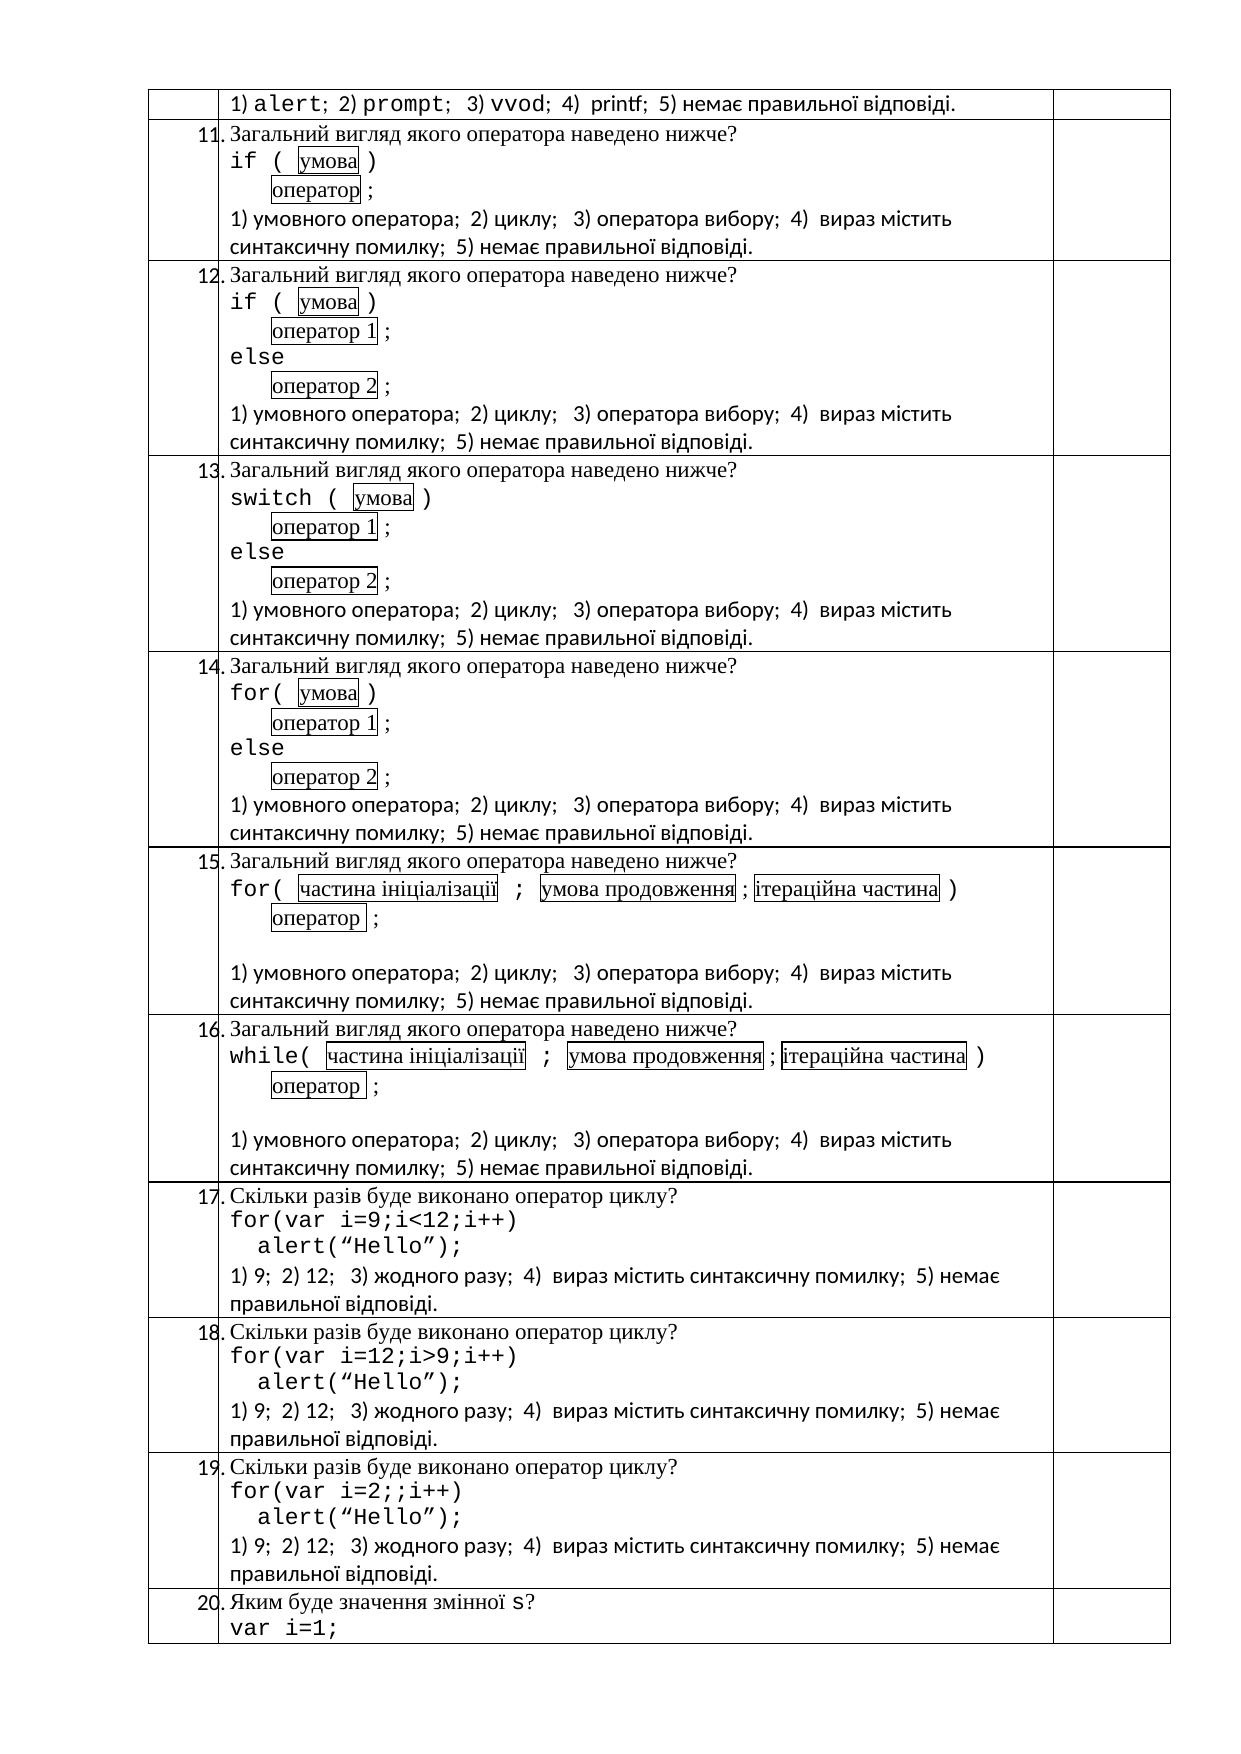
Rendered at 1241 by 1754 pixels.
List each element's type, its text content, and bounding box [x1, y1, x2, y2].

table_cell Скільки разів буде виконано оператор циклу? for(var i=9;i<12;i++) alert(“Hello”); 1) 9; 2) 12; 3) жодного разу; 4) вираз містить синтаксичну помилку; 5) немає правильної відповіді. [219, 1183, 1053, 1317]
table_cell [149, 456, 218, 651]
table_cell Скільки разів буде виконано оператор циклу? for(var i=12;i>9;i++) alert(“Hello”); 1) 9; 2) 12; 3) жодного разу; 4) вираз містить синтаксичну помилку; 5) немає правильної відповіді. [219, 1318, 1053, 1452]
table_cell [149, 120, 218, 260]
table_cell Загальний вигляд якого оператора наведено нижче? for( умова ) оператор 1 ; else оператор 2 ; 1) умовного оператора; 2) циклу; 3) оператора вибору; 4) вираз містить синтаксичну помилку; 5) немає правильної відповіді. [219, 652, 1053, 846]
table_cell [1054, 1015, 1170, 1181]
table_cell [1054, 90, 1170, 119]
table_cell [1054, 261, 1170, 455]
table_cell Загальний вигляд якого оператора наведено нижче? while( частина ініціалізації ; умова продовження ; ітераційна частина ) оператор ; 1) умовного оператора; 2) циклу; 3) оператора вибору; 4) вираз містить синтаксичну помилку; 5) немає правильної відповіді. [219, 1015, 1053, 1181]
table_cell [149, 1183, 218, 1317]
table_cell [1054, 848, 1170, 1014]
table_cell [1054, 1589, 1170, 1643]
table_cell [1054, 1183, 1170, 1317]
table_cell [1054, 652, 1170, 846]
table_cell Загальний вигляд якого оператора наведено нижче? if ( умова ) оператор ; 1) умовного оператора; 2) циклу; 3) оператора вибору; 4) вираз містить синтаксичну помилку; 5) немає правильної відповіді. [219, 120, 1053, 260]
table_cell [149, 90, 218, 119]
table_cell [149, 1318, 218, 1452]
table_cell Загальний вигляд якого оператора наведено нижче? for( частина ініціалізації ; умова продовження ; ітераційна частина ) оператор ; 1) умовного оператора; 2) циклу; 3) оператора вибору; 4) вираз містить синтаксичну помилку; 5) немає правильної відповіді. [219, 848, 1053, 1014]
table_cell [1054, 456, 1170, 651]
table_cell [149, 848, 218, 1014]
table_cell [219, 1589, 1053, 1643]
table_cell [149, 1453, 218, 1587]
table_cell [1054, 1453, 1170, 1587]
table_cell [149, 1015, 218, 1181]
table_cell [149, 261, 218, 455]
table_cell [1054, 1318, 1170, 1452]
table_cell Загальний вигляд якого оператора наведено нижче? if ( умова ) оператор 1 ; else оператор 2 ; 1) умовного оператора; 2) циклу; 3) оператора вибору; 4) вираз містить синтаксичну помилку; 5) немає правильної відповіді. [219, 261, 1053, 455]
table_cell [149, 1589, 218, 1643]
table_cell Загальний вигляд якого оператора наведено нижче? switch ( умова ) оператор 1 ; else оператор 2 ; 1) умовного оператора; 2) циклу; 3) оператора вибору; 4) вираз містить синтаксичну помилку; 5) немає правильної відповіді. [219, 456, 1053, 651]
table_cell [219, 90, 1053, 119]
table_cell [1054, 120, 1170, 260]
table_cell [149, 652, 218, 846]
table_cell Скільки разів буде виконано оператор циклу? for(var i=2;;i++) alert(“Hello”); 1) 9; 2) 12; 3) жодного разу; 4) вираз містить синтаксичну помилку; 5) немає правильної відповіді. [219, 1453, 1053, 1587]
